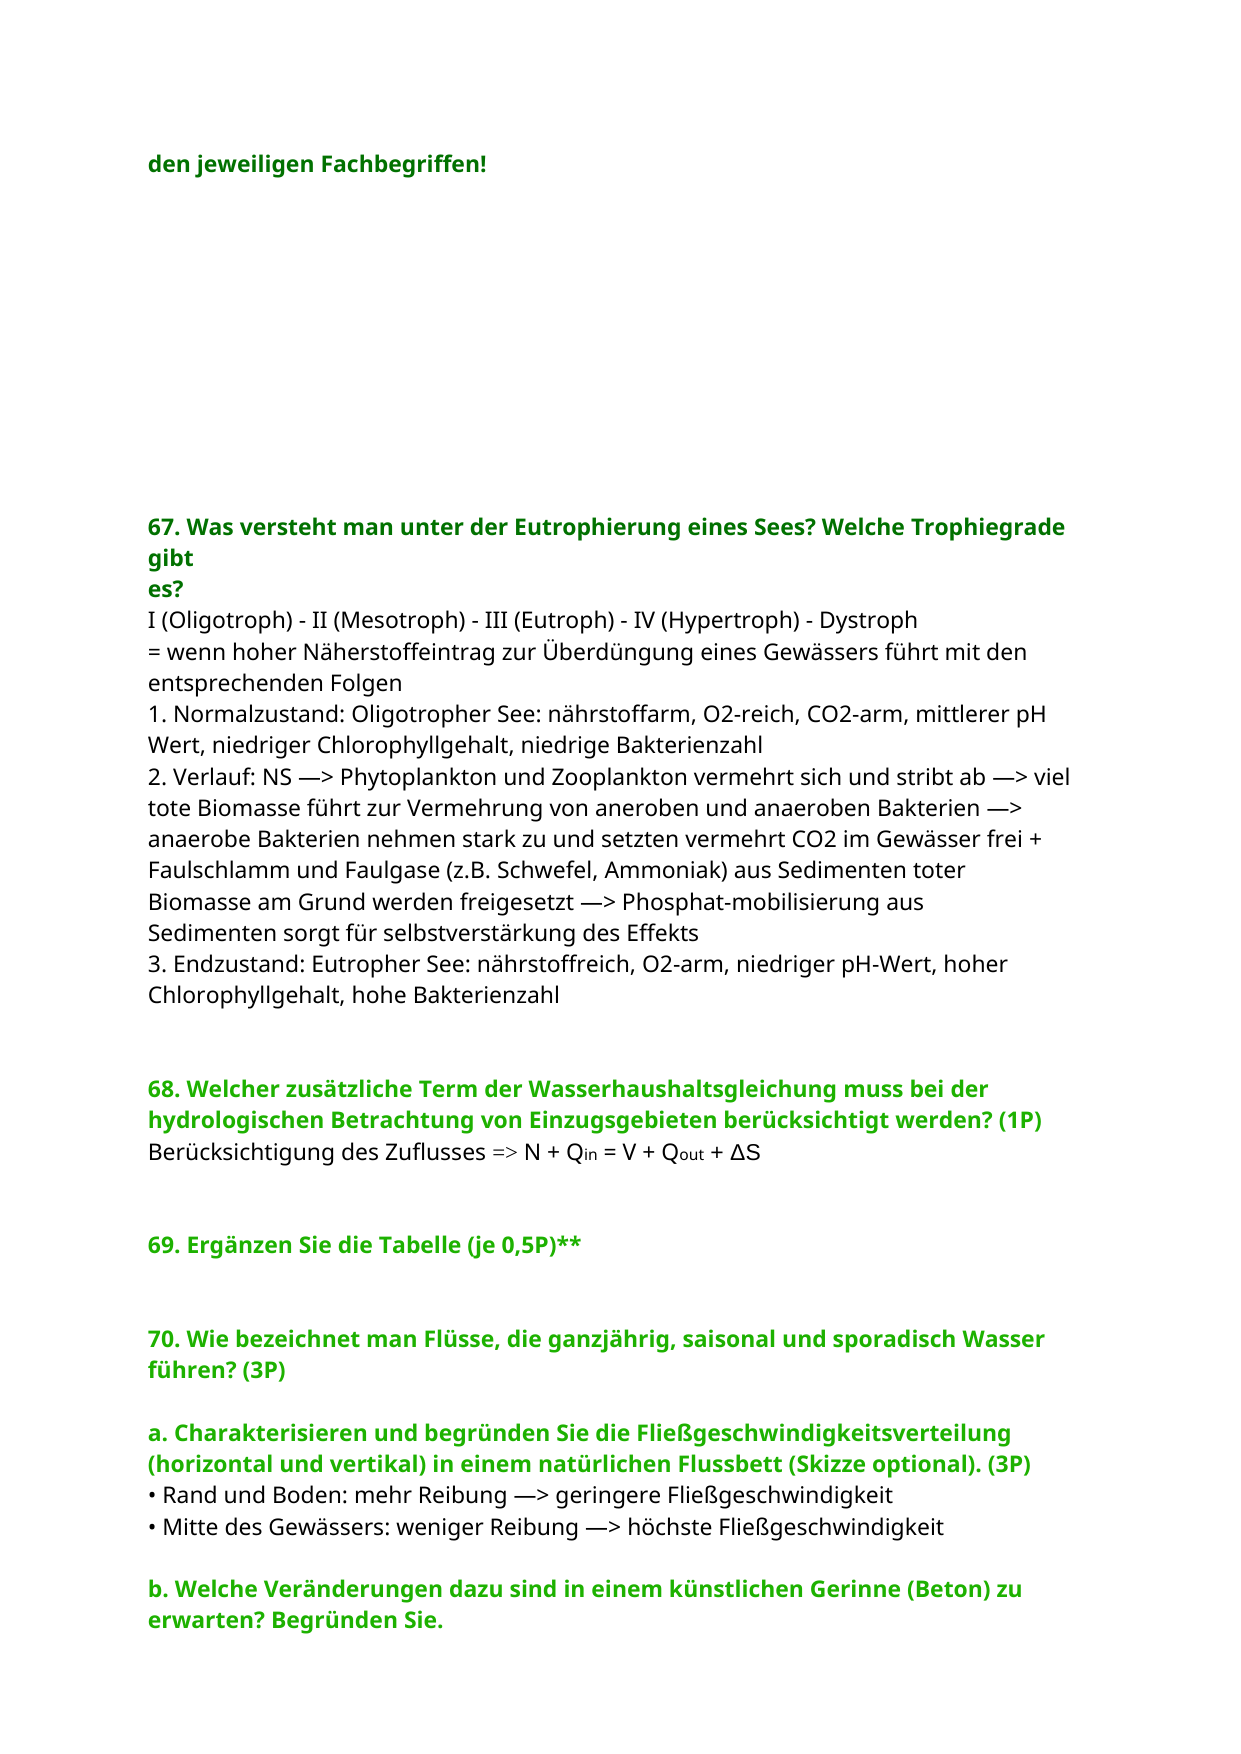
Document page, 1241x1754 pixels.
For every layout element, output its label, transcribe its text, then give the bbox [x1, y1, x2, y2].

text a. Charakterisieren und begründen Sie die Fließgeschwindigkeitsverteilung [148, 1417, 1093, 1448]
text tote Biomasse führt zur Vermehrung von aneroben und anaeroben Bakterien —> [148, 792, 1093, 823]
text 1. Normalzustand: Oligotropher See: nährstoffarm, O2-reich, CO2-arm, mittlerer pH [148, 698, 1093, 729]
text b. Welche Veränderungen dazu sind in einem künstlichen Gerinne (Beton) zu [148, 1573, 1093, 1604]
text • Mitte des Gewässers: weniger Reibung —> höchste Fließgeschwindigkeit [148, 1511, 1093, 1542]
text Berücksichtigung des Zuflusses => N + Qin = V + Qout + ΔS [148, 1136, 1093, 1167]
text Biomasse am Grund werden freigesetzt —> Phosphat-mobilisierung aus [148, 886, 1093, 917]
text 70. Wie bezeichnet man Flüsse, die ganzjährig, saisonal und sporadisch Wasser [148, 1323, 1093, 1354]
text führen? (3P) [148, 1354, 1093, 1386]
text den jeweiligen Fachbegriffen! [148, 148, 1093, 179]
text hydrologischen Betrachtung von Einzugsgebieten berücksichtigt werden? (1P) [148, 1104, 1093, 1136]
text Chlorophyllgehalt, hohe Bakterienzahl [148, 979, 1093, 1011]
text erwarten? Begründen Sie. [148, 1604, 1093, 1636]
text 3. Endzustand: Eutropher See: nährstoffreich, O2-arm, niedriger pH-Wert, hoher [148, 948, 1093, 979]
text 69. Ergänzen Sie die Tabelle (je 0,5P)** [148, 1229, 1093, 1261]
text = wenn hoher Näherstoffeintrag zur Überdüngung eines Gewässers führt mit den [148, 636, 1093, 667]
text anaerobe Bakterien nehmen stark zu und setzten vermehrt CO2 im Gewässer frei + [148, 823, 1093, 854]
text • Rand und Boden: mehr Reibung —> geringere Fließgeschwindigkeit [148, 1479, 1093, 1511]
text 68. Welcher zusätzliche Term der Wasserhaushaltsgleichung muss bei der [148, 1073, 1093, 1104]
text Faulschlamm und Faulgase (z.B. Schwefel, Ammoniak) aus Sedimenten toter [148, 854, 1093, 886]
text Sedimenten sorgt für selbstverstärkung des Effekts [148, 917, 1093, 948]
text 2. Verlauf: NS —> Phytoplankton und Zooplankton vermehrt sich und stribt ab —> viel [148, 761, 1093, 792]
text Wert, niedriger Chlorophyllgehalt, niedrige Bakterienzahl [148, 729, 1093, 761]
text (horizontal und vertikal) in einem natürlichen Flussbett (Skizze optional). (3P) [148, 1448, 1093, 1479]
text I (Oligotroph) - II (Mesotroph) - III (Eutroph) - IV (Hypertroph) - Dystroph [148, 604, 1093, 636]
text es? [148, 573, 1093, 604]
text 67. Was versteht man unter der Eutrophierung eines Sees? Welche Trophiegrade gibt [148, 511, 1093, 573]
text entsprechenden Folgen [148, 667, 1093, 698]
